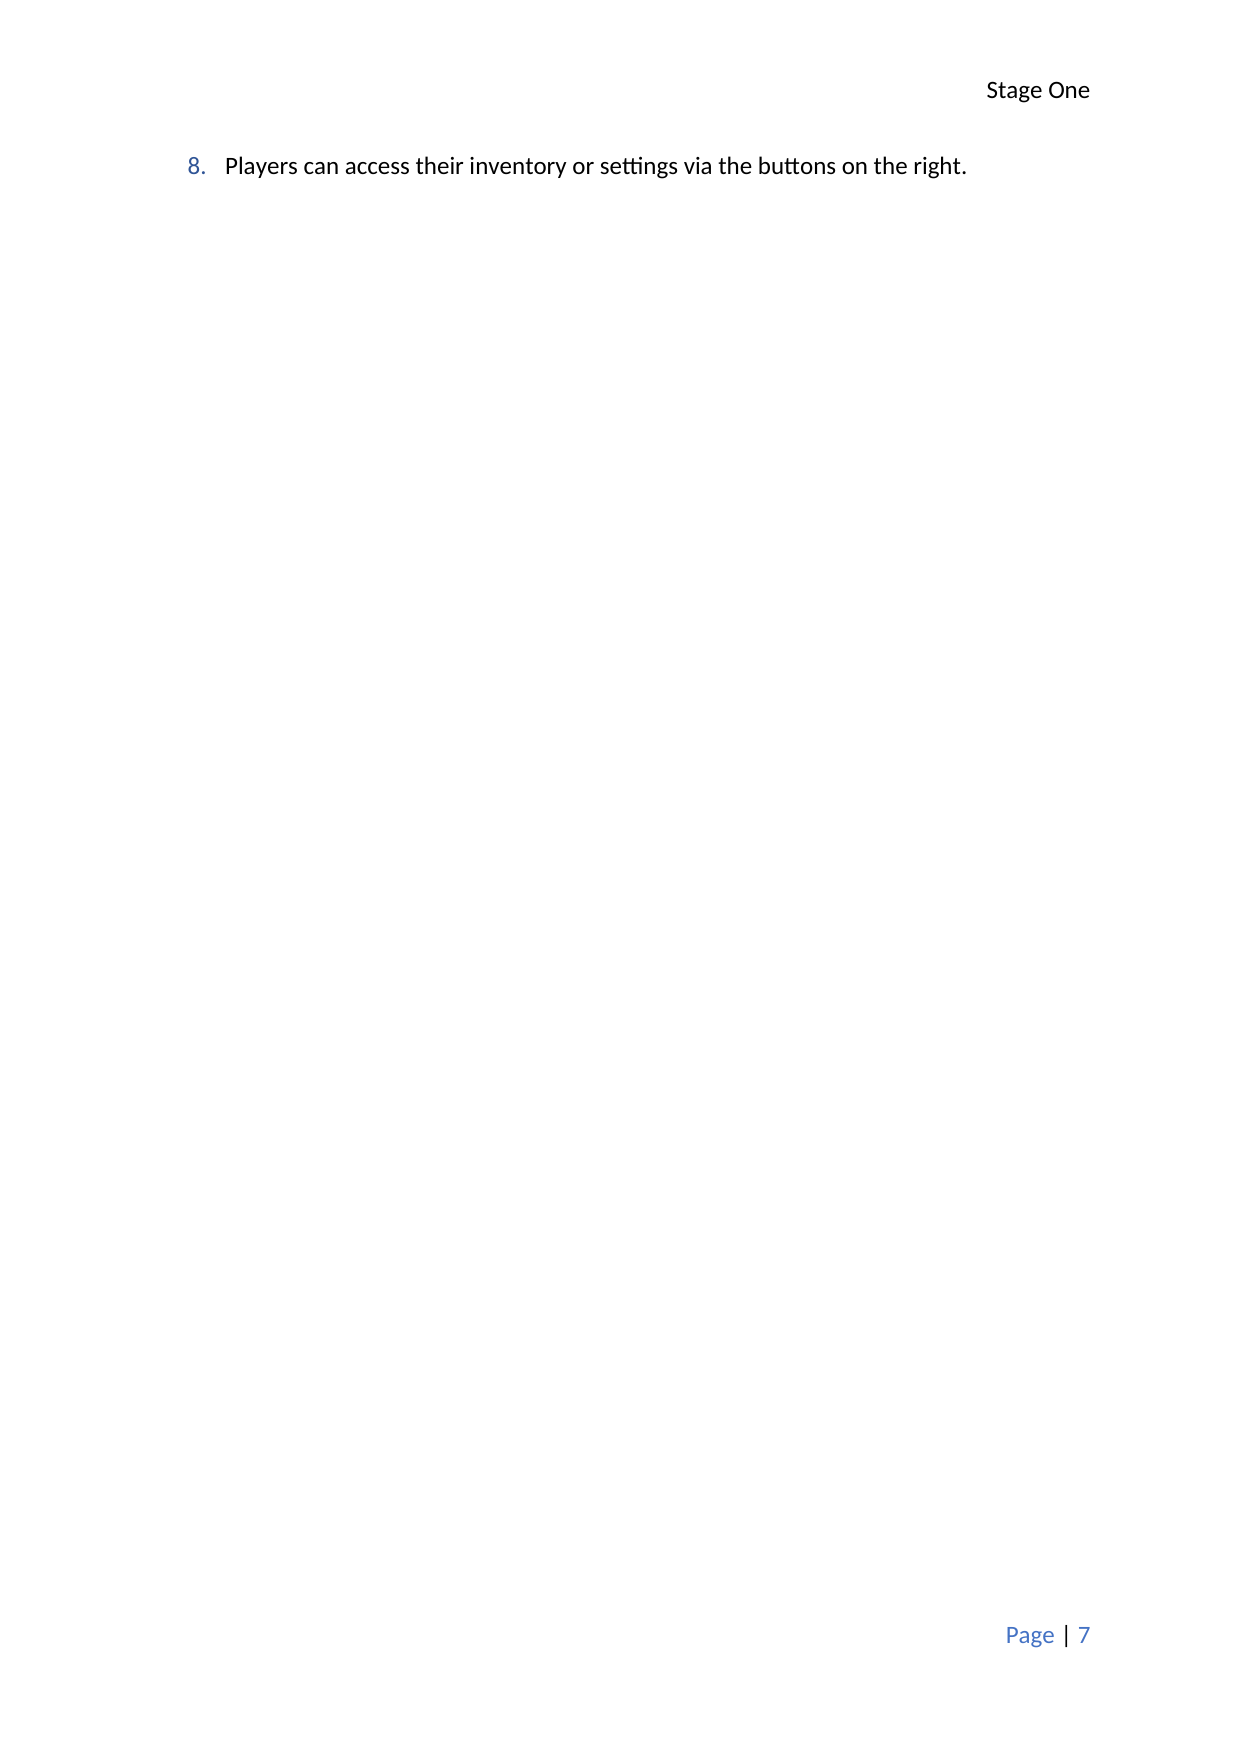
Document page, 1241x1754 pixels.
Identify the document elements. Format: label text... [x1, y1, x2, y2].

list Players can access their inventory or settings via the buttons on the right. [187, 150, 1090, 181]
